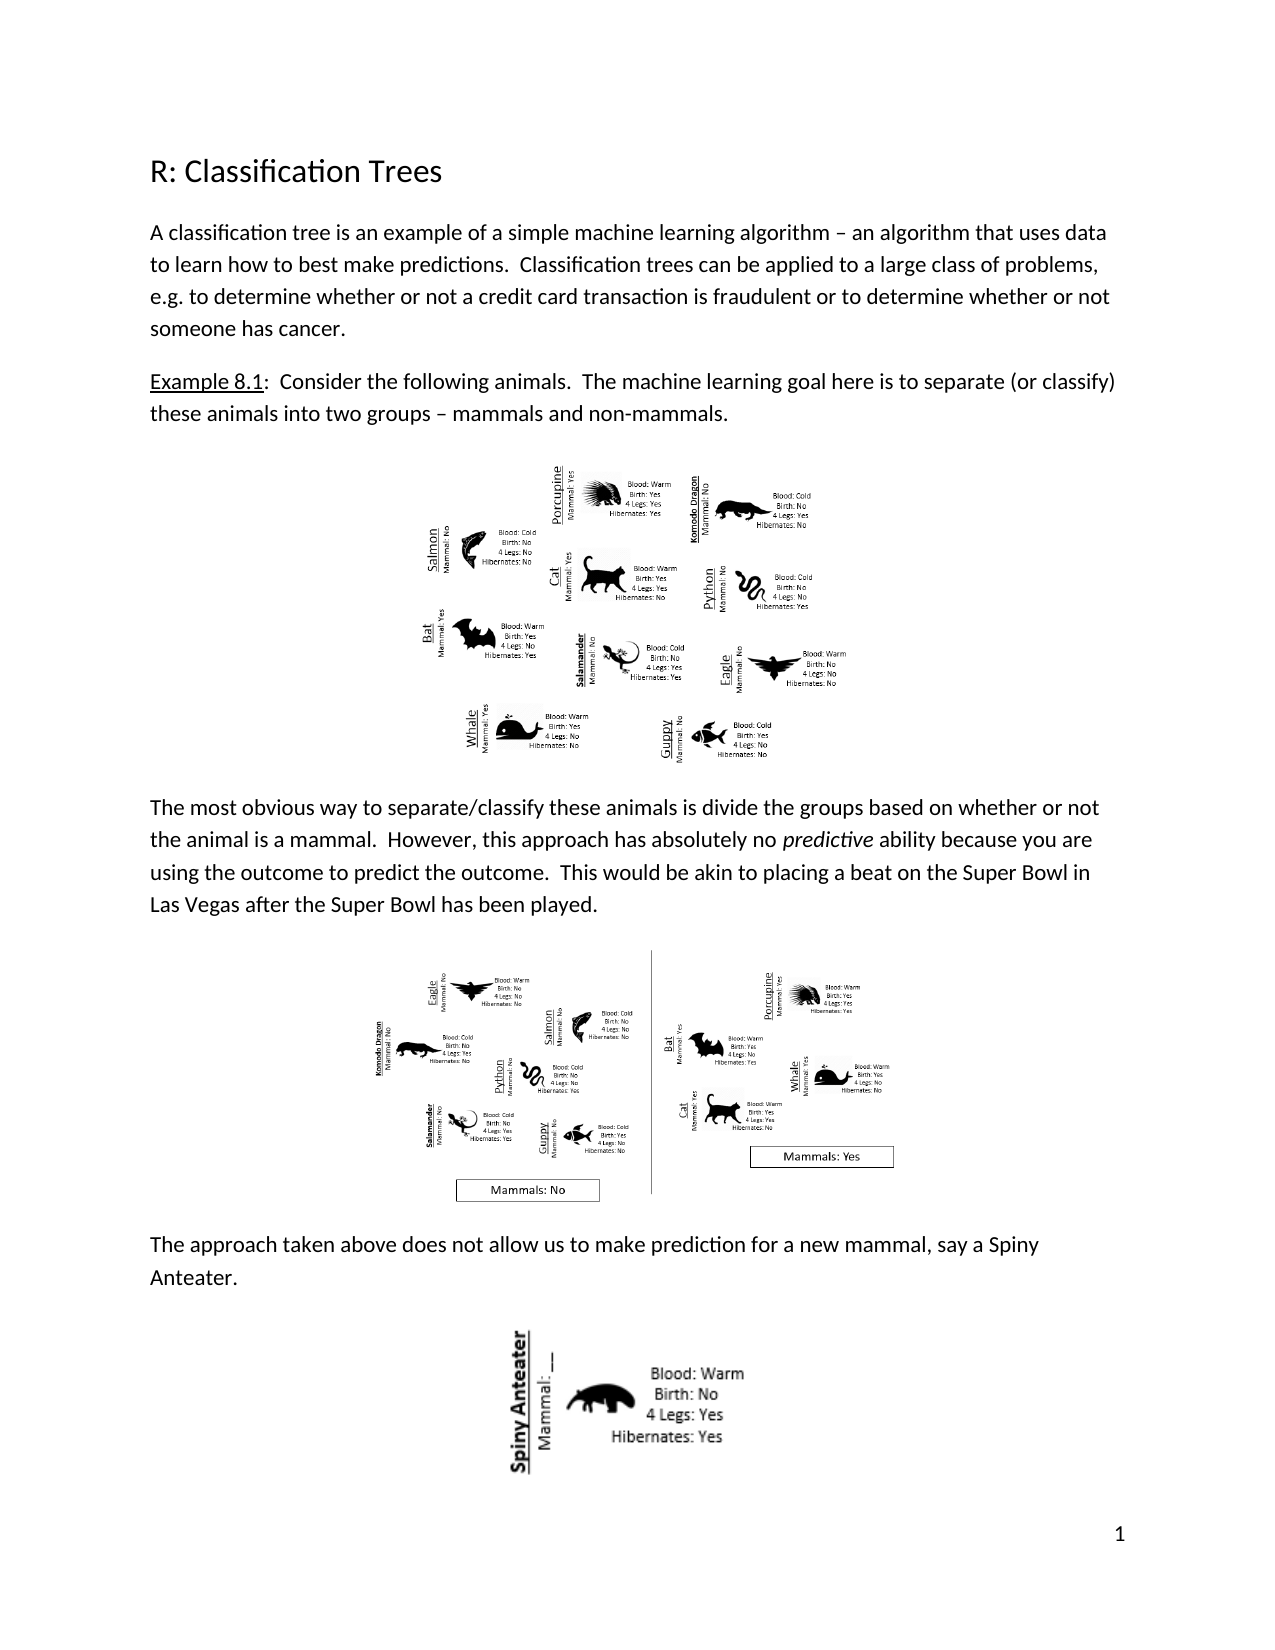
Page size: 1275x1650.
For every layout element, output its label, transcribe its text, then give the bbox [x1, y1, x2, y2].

text The most obvious way to separate/classify these animals is divide the groups based on whether or not the animal is a mammal. However, this approach has absolutely no predictive ability because you are using the outcome to predict the outcome. This would be akin to placing a beat on the Super Bowl in Las Vegas after the Super Bowl has been played. [150, 793, 1125, 918]
text R: Classification Trees [150, 150, 1125, 191]
picture [372, 942, 903, 1206]
picture [502, 1315, 773, 1488]
text A classification tree is an example of a simple machine learning algorithm – an algorithm that uses data to learn how to best make predictions. Classification trees can be applied to a large class of problems, e.g. to determine whether or not a credit card transaction is fraudulent or to determine whether or not someone has cancer. [150, 218, 1125, 342]
text The approach taken above does not allow us to make prediction for a new mammal, say a Spiny Anteater. [150, 1231, 1125, 1291]
text Example 8.1: Consider the following animals. The machine learning goal here is to separate (or classify) these animals into two groups – mammals and non-mammals. [150, 367, 1125, 427]
picture [415, 452, 860, 769]
